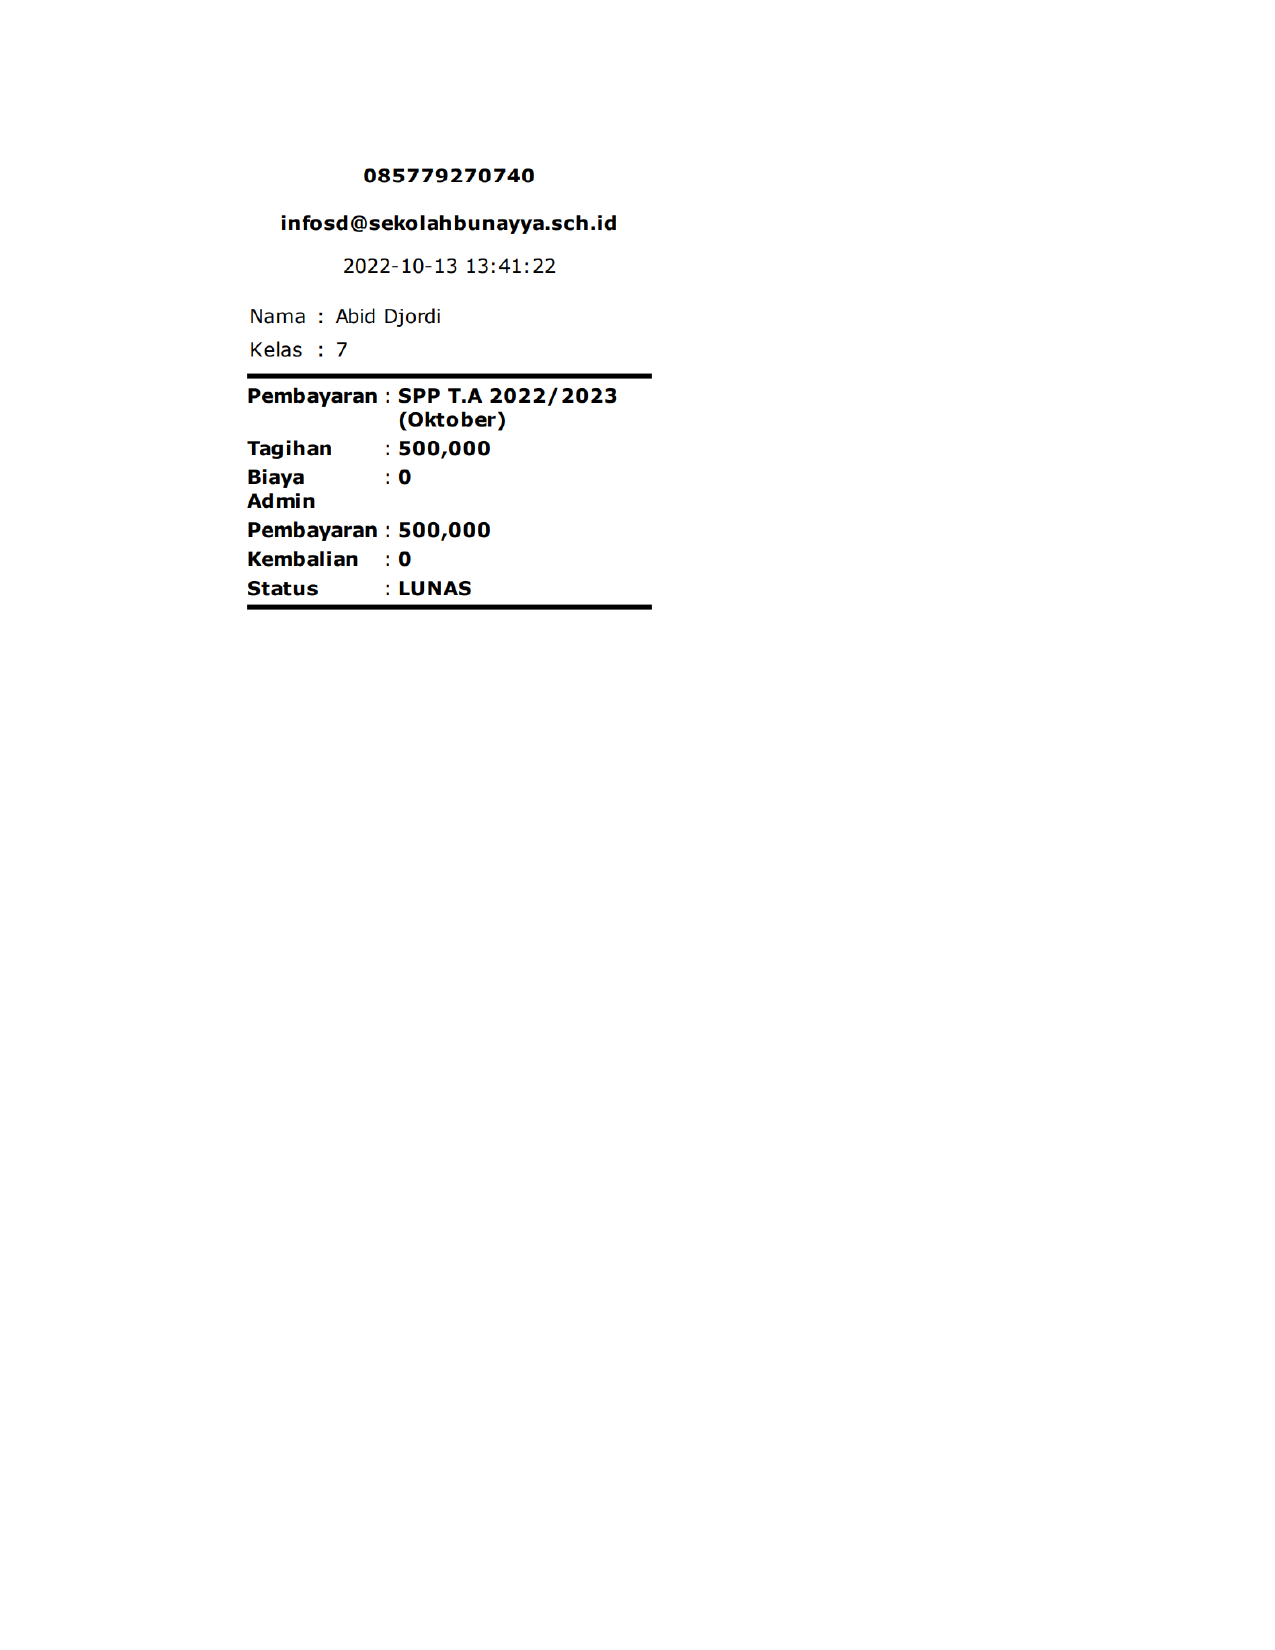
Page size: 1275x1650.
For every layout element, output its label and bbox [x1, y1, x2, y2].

picture [225, 150, 674, 630]
